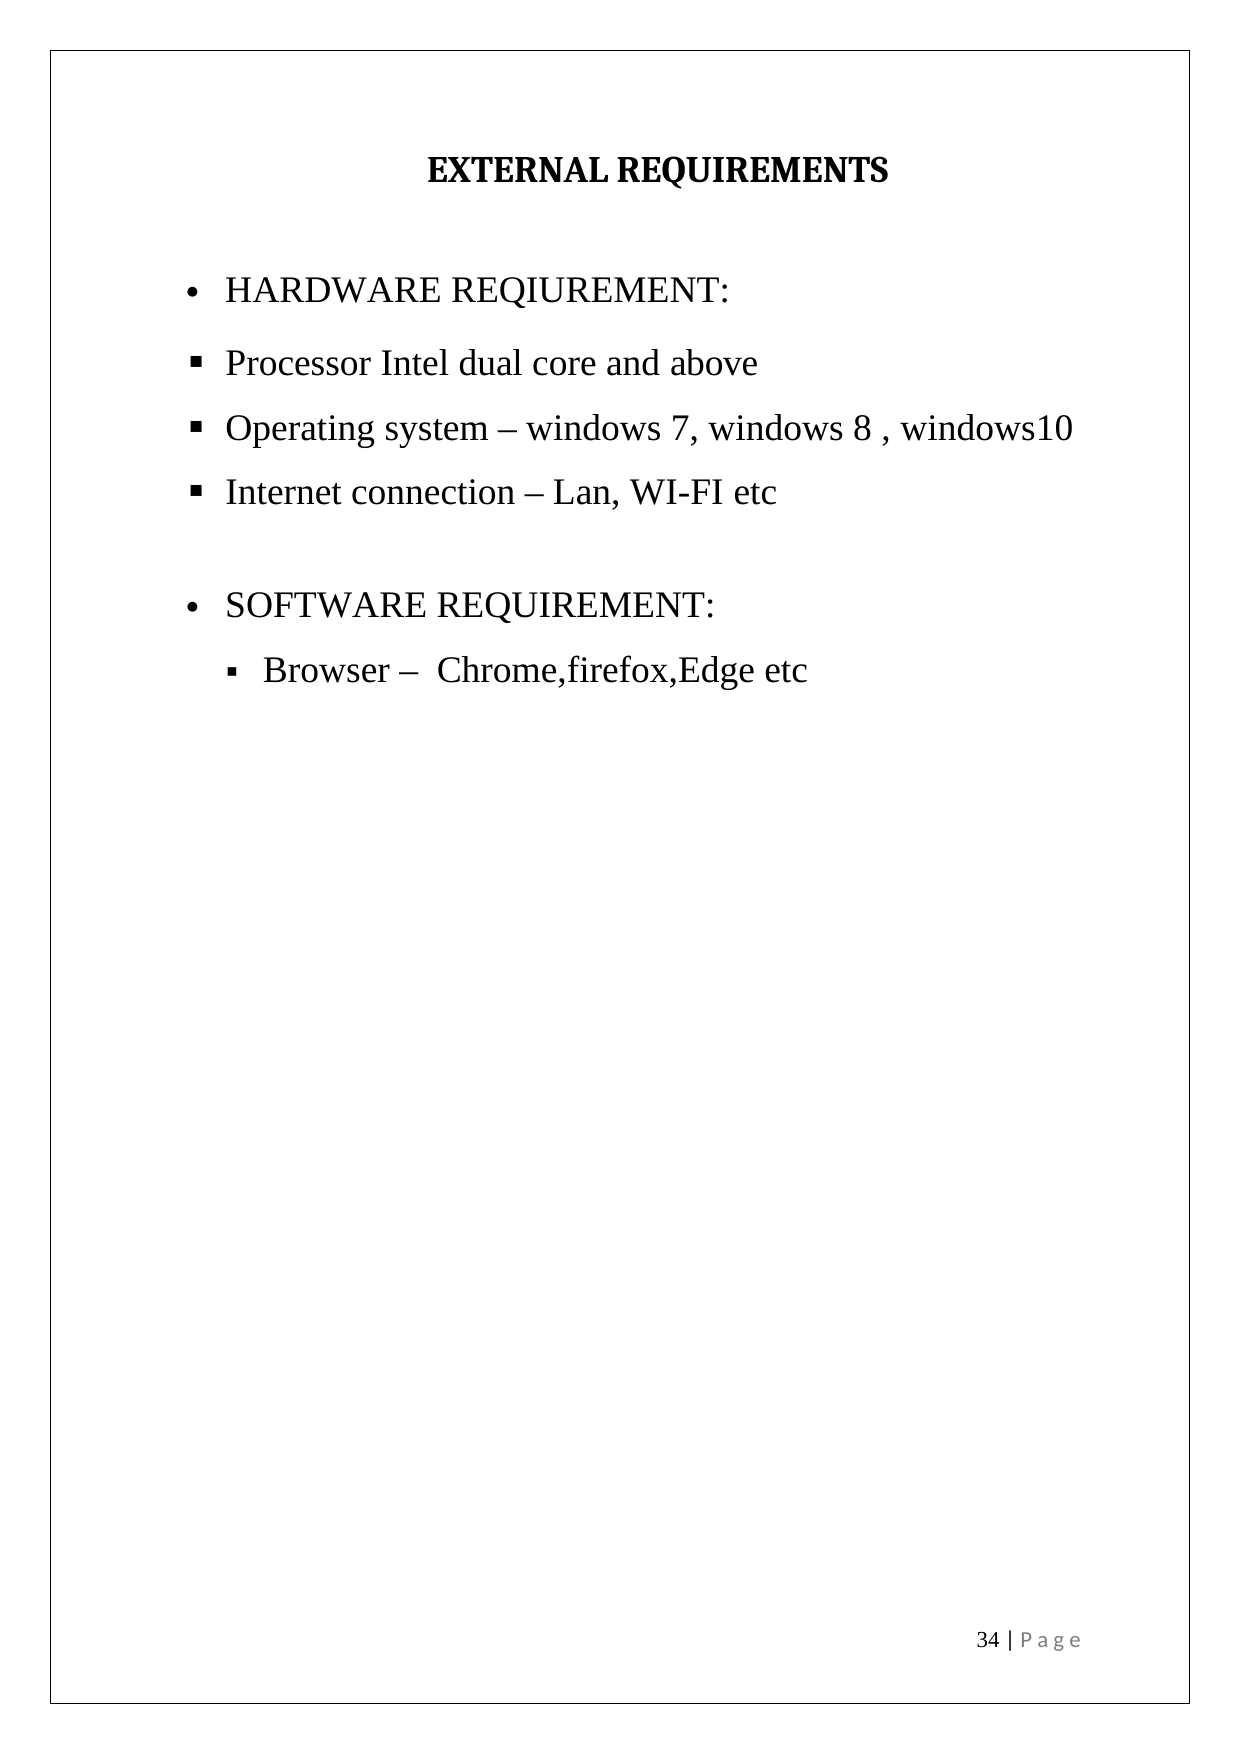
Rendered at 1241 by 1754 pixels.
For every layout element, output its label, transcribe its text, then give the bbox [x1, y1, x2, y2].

list Processor Intel dual core and above [187, 341, 1188, 384]
list Browser – Chrome,firefox,Edge etc [225, 647, 1090, 691]
list SOFTWARE REQUIREMENT: [187, 583, 1188, 626]
list HARDWARE REQIUREMENT: [187, 267, 1188, 311]
list Operating system – windows 7, windows 8 , windows10 [187, 405, 1188, 448]
list Internet connection – Lan, WI-FI etc [187, 469, 1188, 513]
subtitle EXTERNAL REQUIREMENTS [127, 148, 1188, 191]
